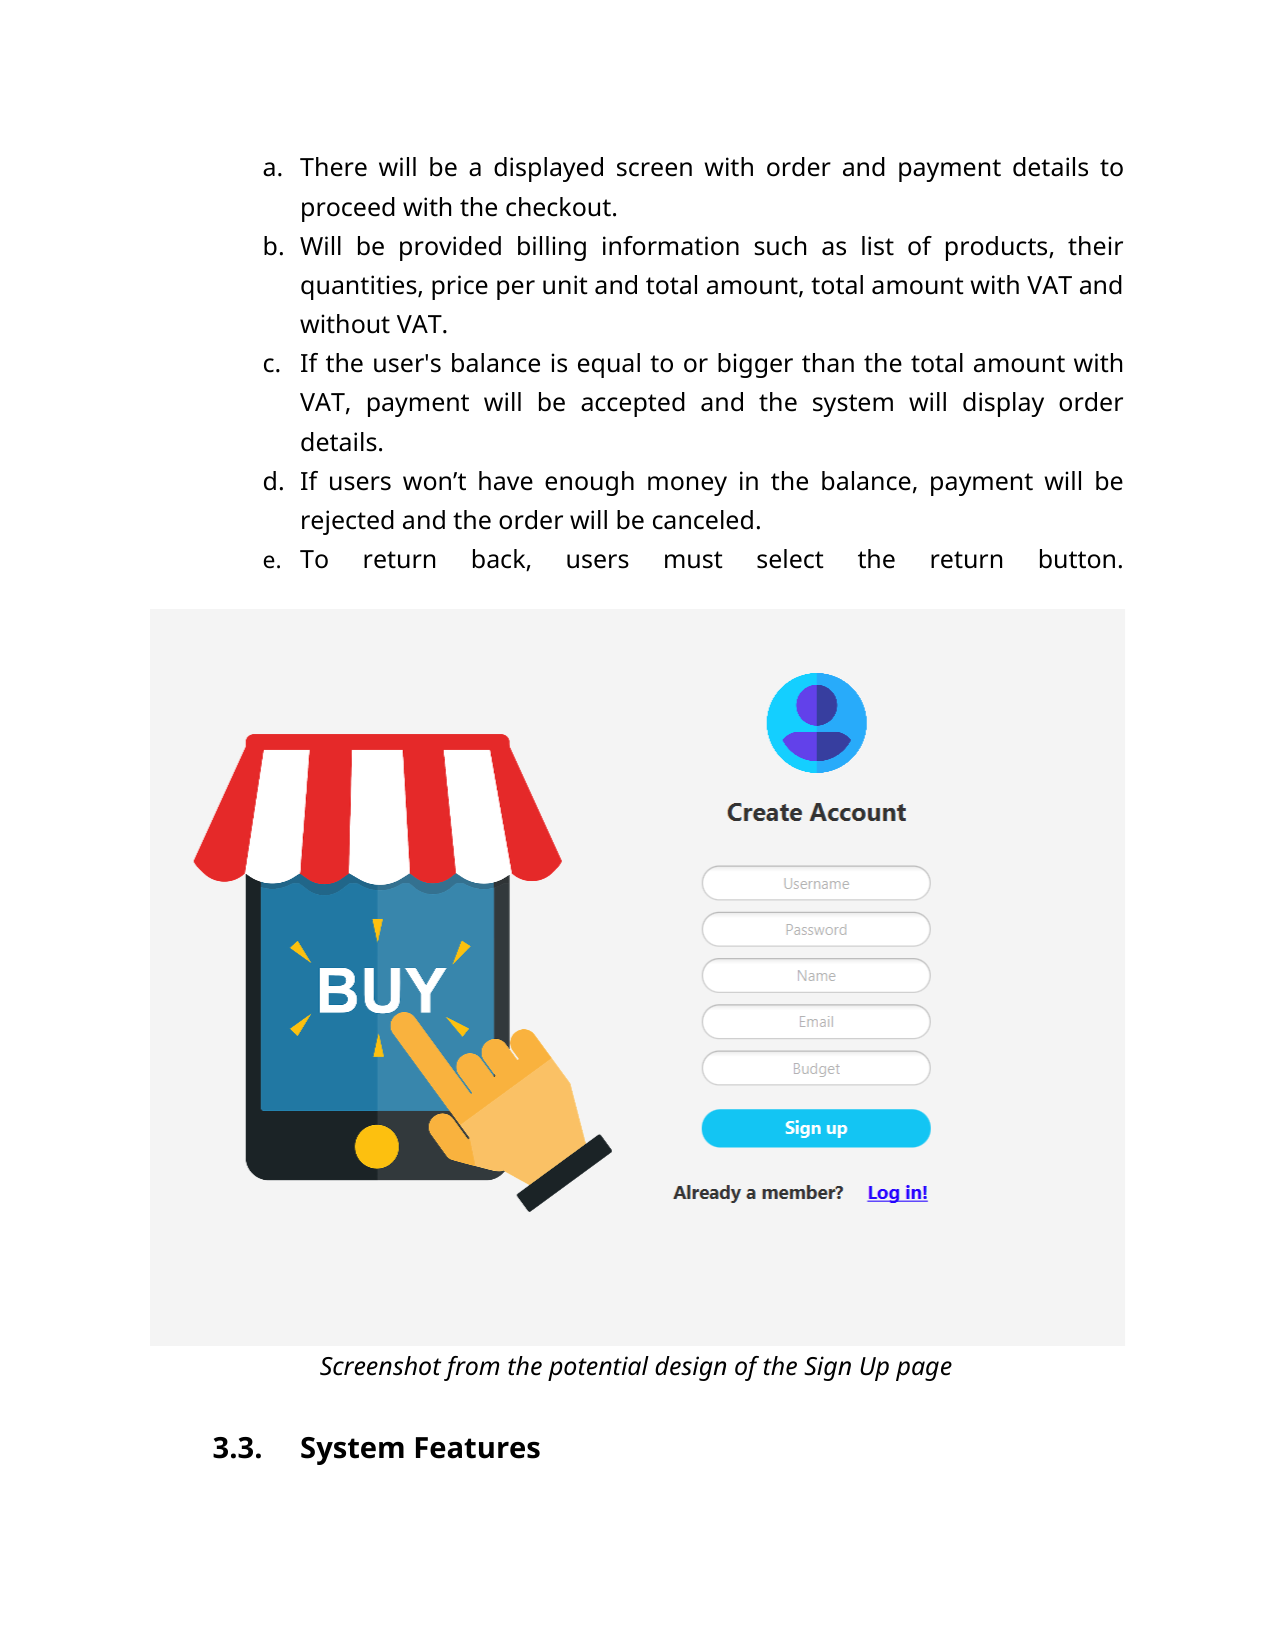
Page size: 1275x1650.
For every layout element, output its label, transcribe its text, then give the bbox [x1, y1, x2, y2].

list If the user's balance is equal to or bigger than the total amount with VAT, payment will be accepted and the system will display order details. [262, 346, 1125, 458]
list System Features [262, 1427, 1125, 1467]
list If users won’t have enough money in the balance, payment will be rejected and the order will be canceled. [262, 463, 1125, 537]
text Screenshot from the potential design of the Sign Up page [150, 1349, 1125, 1383]
picture [150, 609, 1125, 1346]
list Will be provided billing information such as list of products, their quantities, price per unit and total amount, total amount with VAT and without VAT. [262, 228, 1125, 341]
list To return back, users must select the return button. [262, 542, 1125, 606]
list There will be a displayed screen with order and payment details to proceed with the checkout. [262, 150, 1125, 223]
